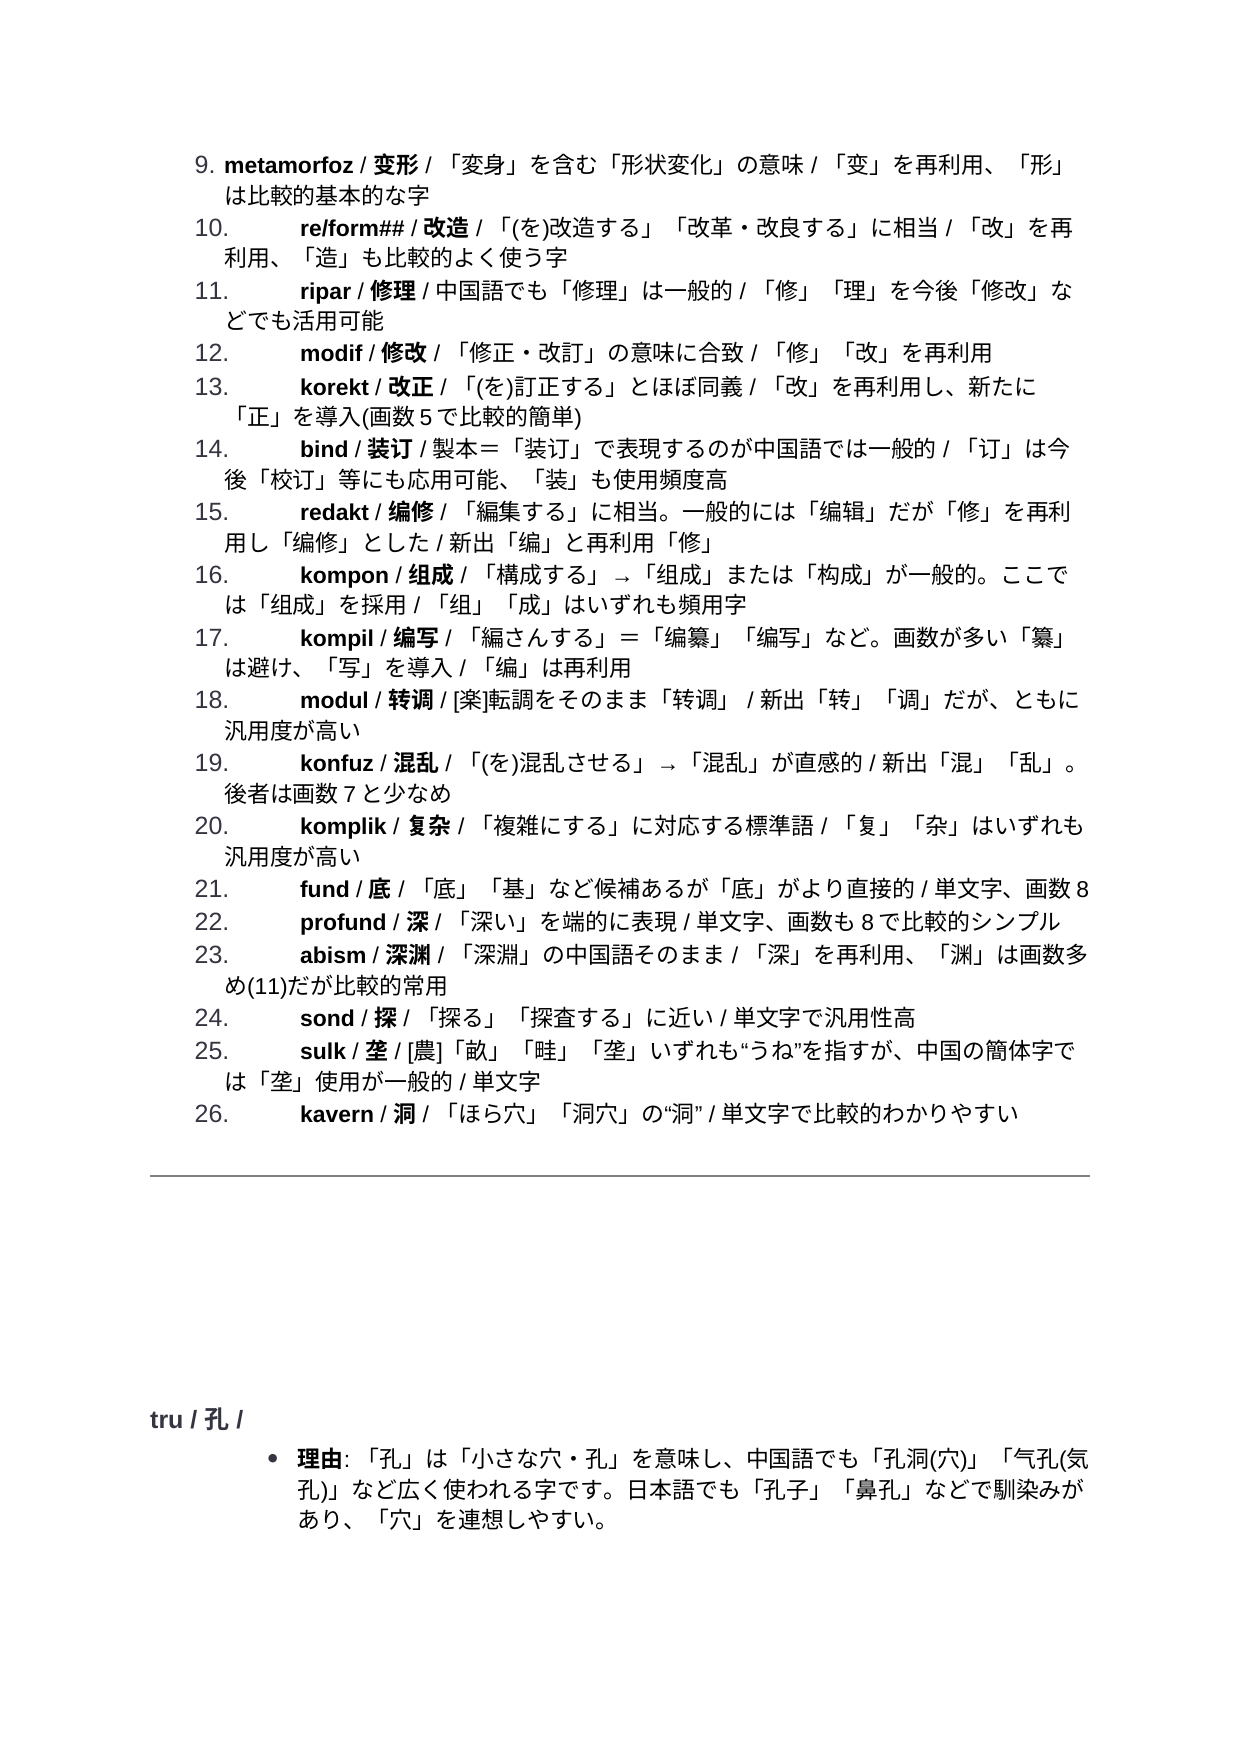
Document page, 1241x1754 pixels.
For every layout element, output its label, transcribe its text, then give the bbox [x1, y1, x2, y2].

list komplik / 复杂 / 「複雑にする」に対応する標準語 / 「复」「杂」はいずれも汎用度が高い [194, 811, 1090, 870]
list re/form## / 改造 / 「(を)改造する」「改革・改良する」に相当 / 「改」を再利用、「造」も比較的よく使う字 [194, 213, 1090, 272]
list abism / 深渊 / 「深淵」の中国語そのまま / 「深」を再利用、「渊」は画数多め(11)だが比較的常用 [194, 940, 1090, 999]
text tru / 孔 / [150, 1405, 1090, 1434]
list sulk / 垄 / [農]「畝」「畦」「垄」いずれも“うね”を指すが、中国の簡体字では「垄」使用が一般的 / 単文字 [194, 1036, 1090, 1095]
list modul / 转调 / [楽]転調をそのまま「转调」 / 新出「转」「调」だが、ともに汎用度が高い [194, 686, 1090, 744]
list kompon / 组成 / 「構成する」→「组成」または「构成」が一般的。ここでは「组成」を採用 / 「组」「成」はいずれも頻用字 [194, 560, 1090, 619]
list fund / 底 / 「底」「基」など候補あるが「底」がより直接的 / 単文字、画数8 [194, 874, 1090, 903]
list sond / 探 / 「探る」「探査する」に近い / 単文字で汎用性高 [194, 1003, 1090, 1032]
list kompil / 编写 / 「編さんする」＝「编纂」「编写」など。画数が多い「纂」は避け、「写」を導入 / 「编」は再利用 [194, 623, 1090, 682]
list korekt / 改正 / 「(を)訂正する」とほぼ同義 / 「改」を再利用し、新たに「正」を導入(画数5で比較的簡単) [194, 371, 1090, 430]
list ripar / 修理 / 中国語でも「修理」は一般的 / 「修」「理」を今後「修改」などでも活用可能 [194, 276, 1090, 334]
list konfuz / 混乱 / 「(を)混乱させる」→「混乱」が直感的 / 新出「混」「乱」。後者は画数7と少なめ [194, 748, 1090, 807]
list metamorfoz / 变形 / 「変身」を含む「形状変化」の意味 / 「变」を再利用、「形」は比較的基本的な字 [194, 150, 1090, 209]
list redakt / 编修 / 「編集する」に相当。一般的には「编辑」だが「修」を再利用し「编修」とした / 新出「编」と再利用「修」 [194, 497, 1090, 556]
list profund / 深 / 「深い」を端的に表現 / 単文字、画数も8で比較的シンプル [194, 907, 1090, 936]
list kavern / 洞 / 「ほら穴」「洞穴」の“洞” / 単文字で比較的わかりやすい [194, 1099, 1090, 1127]
list modif / 修改 / 「修正・改訂」の意味に合致 / 「修」「改」を再利用 [194, 338, 1090, 367]
list 理由: 「孔」は「小さな穴・孔」を意味し、中国語でも「孔洞(穴)」「气孔(気孔)」など広く使われる字です。日本語でも「孔子」「鼻孔」などで馴染みがあり、「穴」を連想しやすい。 [268, 1446, 1090, 1534]
list bind / 装订 / 製本＝「装订」で表現するのが中国語では一般的 / 「订」は今後「校订」等にも応用可能、「装」も使用頻度高 [194, 434, 1090, 493]
